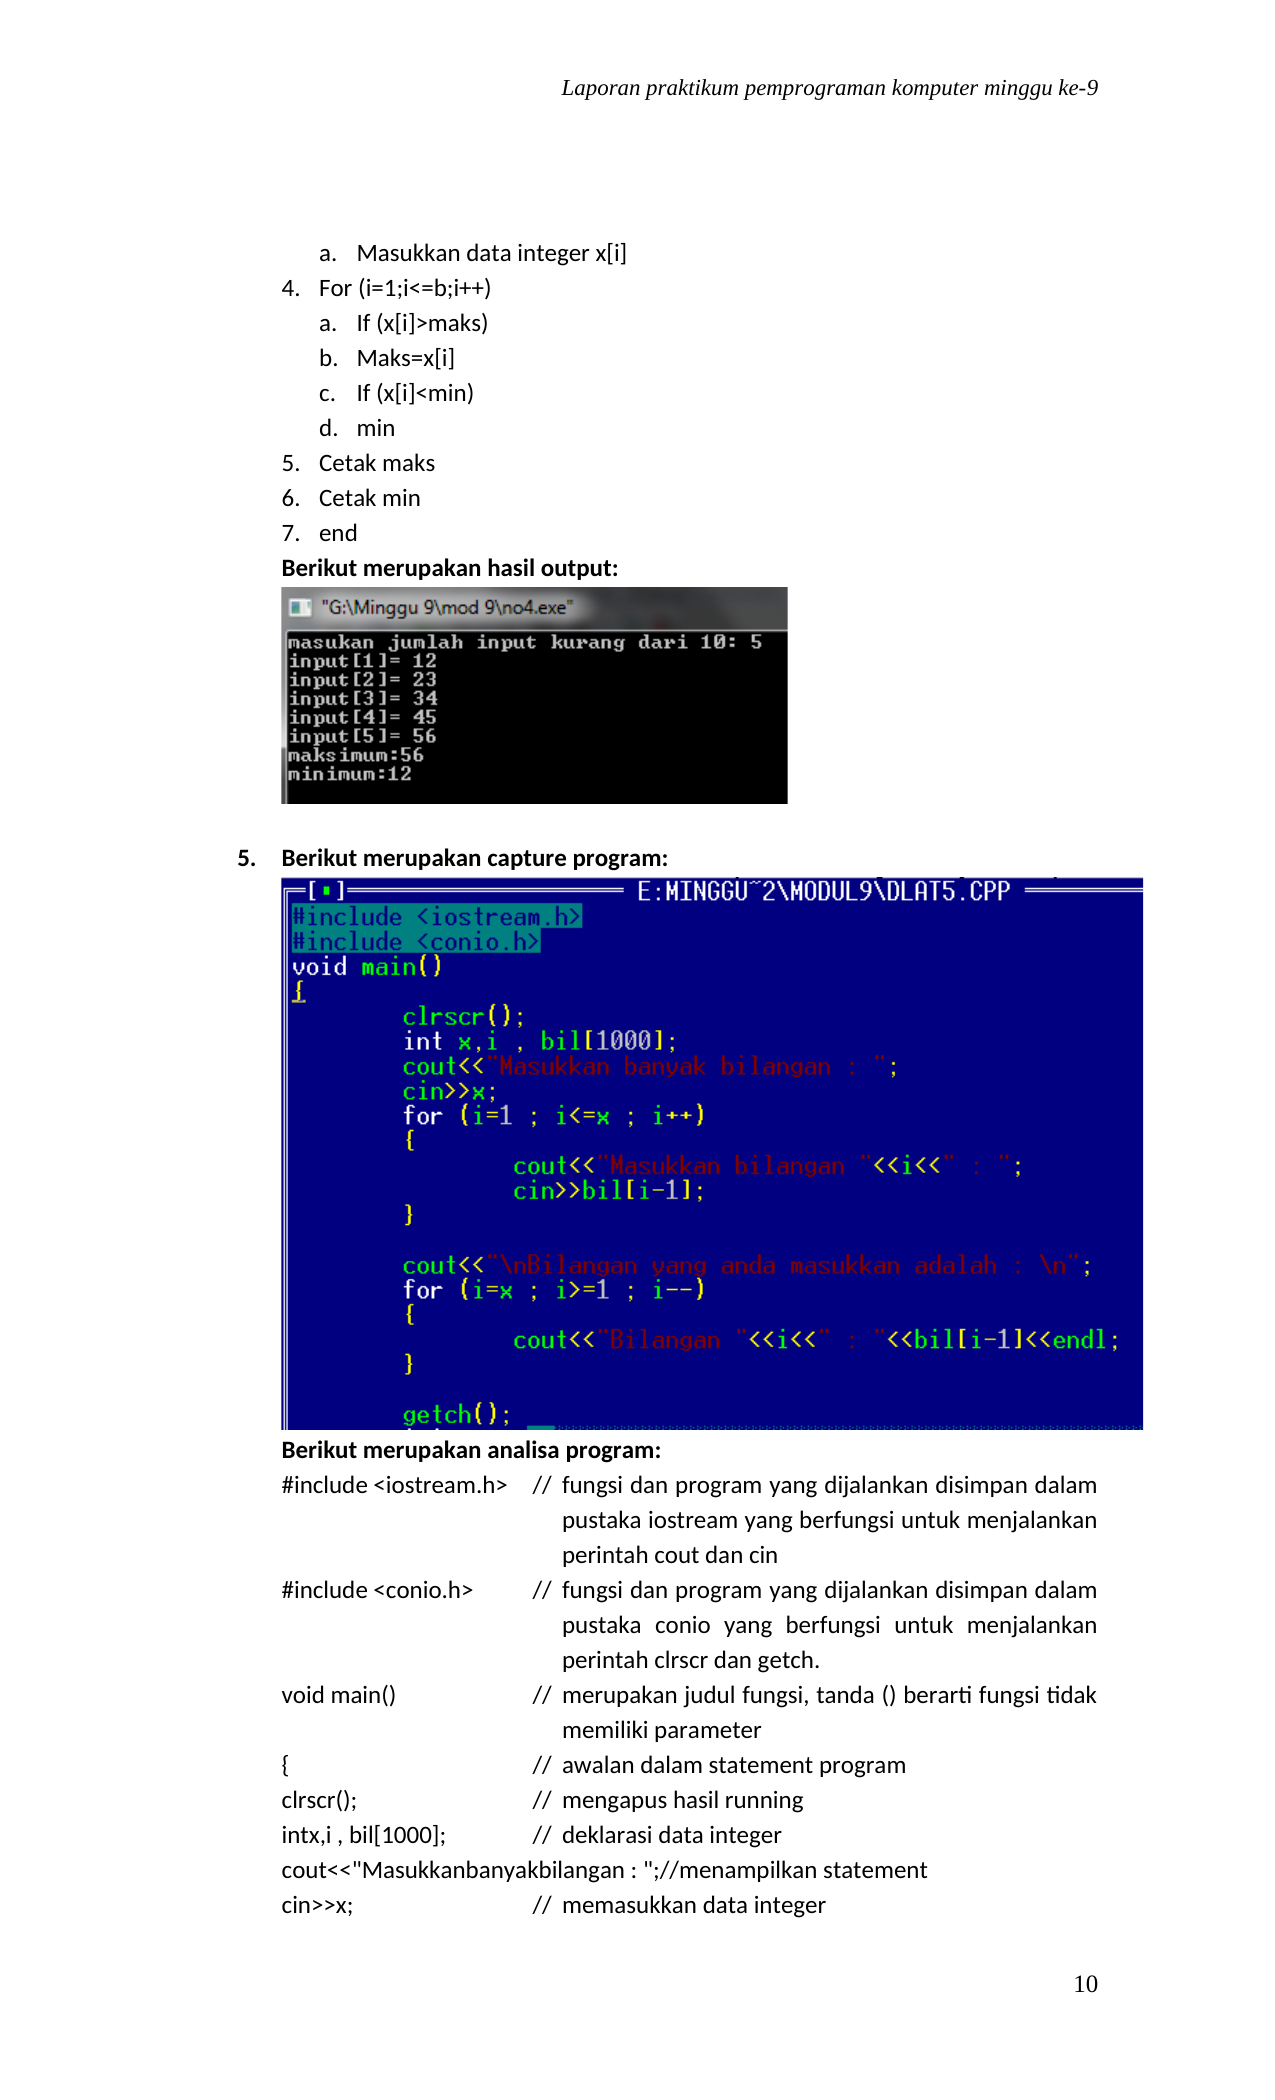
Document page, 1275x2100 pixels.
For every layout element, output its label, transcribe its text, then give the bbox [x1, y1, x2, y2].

list #include <conio.h> // fungsi dan program yang dijalankan disimpan dalam pustaka conio yang berfungsi untuk menjalankan perintah clrscr dan getch. [281, 1574, 1098, 1674]
list min [319, 412, 1098, 442]
list cout<<"Masukkanbanyakbilangan : ";//menampilkan statement [281, 1854, 1098, 1884]
list end [281, 517, 1098, 547]
list intx,i , bil[1000]; // deklarasi data integer [281, 1819, 1098, 1849]
list For (i=1;i<=b;i++) [281, 272, 1098, 302]
list Cetak maks [281, 447, 1098, 477]
list If (x[i]>maks) [319, 307, 1098, 337]
list Berikut merupakan capture program: [237, 842, 1098, 873]
list Berikut merupakan analisa program: [281, 1434, 1098, 1464]
list cin>>x; // memasukkan data integer [281, 1889, 1098, 1919]
list { // awalan dalam statement program [281, 1749, 1098, 1779]
list Masukkan data integer x[i] [319, 237, 1098, 267]
list Cetak min [281, 482, 1098, 512]
list #include <iostream.h> // fungsi dan program yang dijalankan disimpan dalam pustaka iostream yang berfungsi untuk menjalankan perintah cout dan cin [281, 1469, 1098, 1569]
list If (x[i]<min) [319, 377, 1098, 407]
picture [281, 587, 788, 804]
list Berikut merupakan hasil output: [281, 552, 1098, 582]
list Maks=x[i] [319, 342, 1098, 372]
list clrscr(); // mengapus hasil running [281, 1784, 1098, 1814]
picture [281, 877, 1144, 1430]
list void main() // merupakan judul fungsi, tanda () berarti fungsi tidak memiliki parameter [281, 1679, 1098, 1744]
